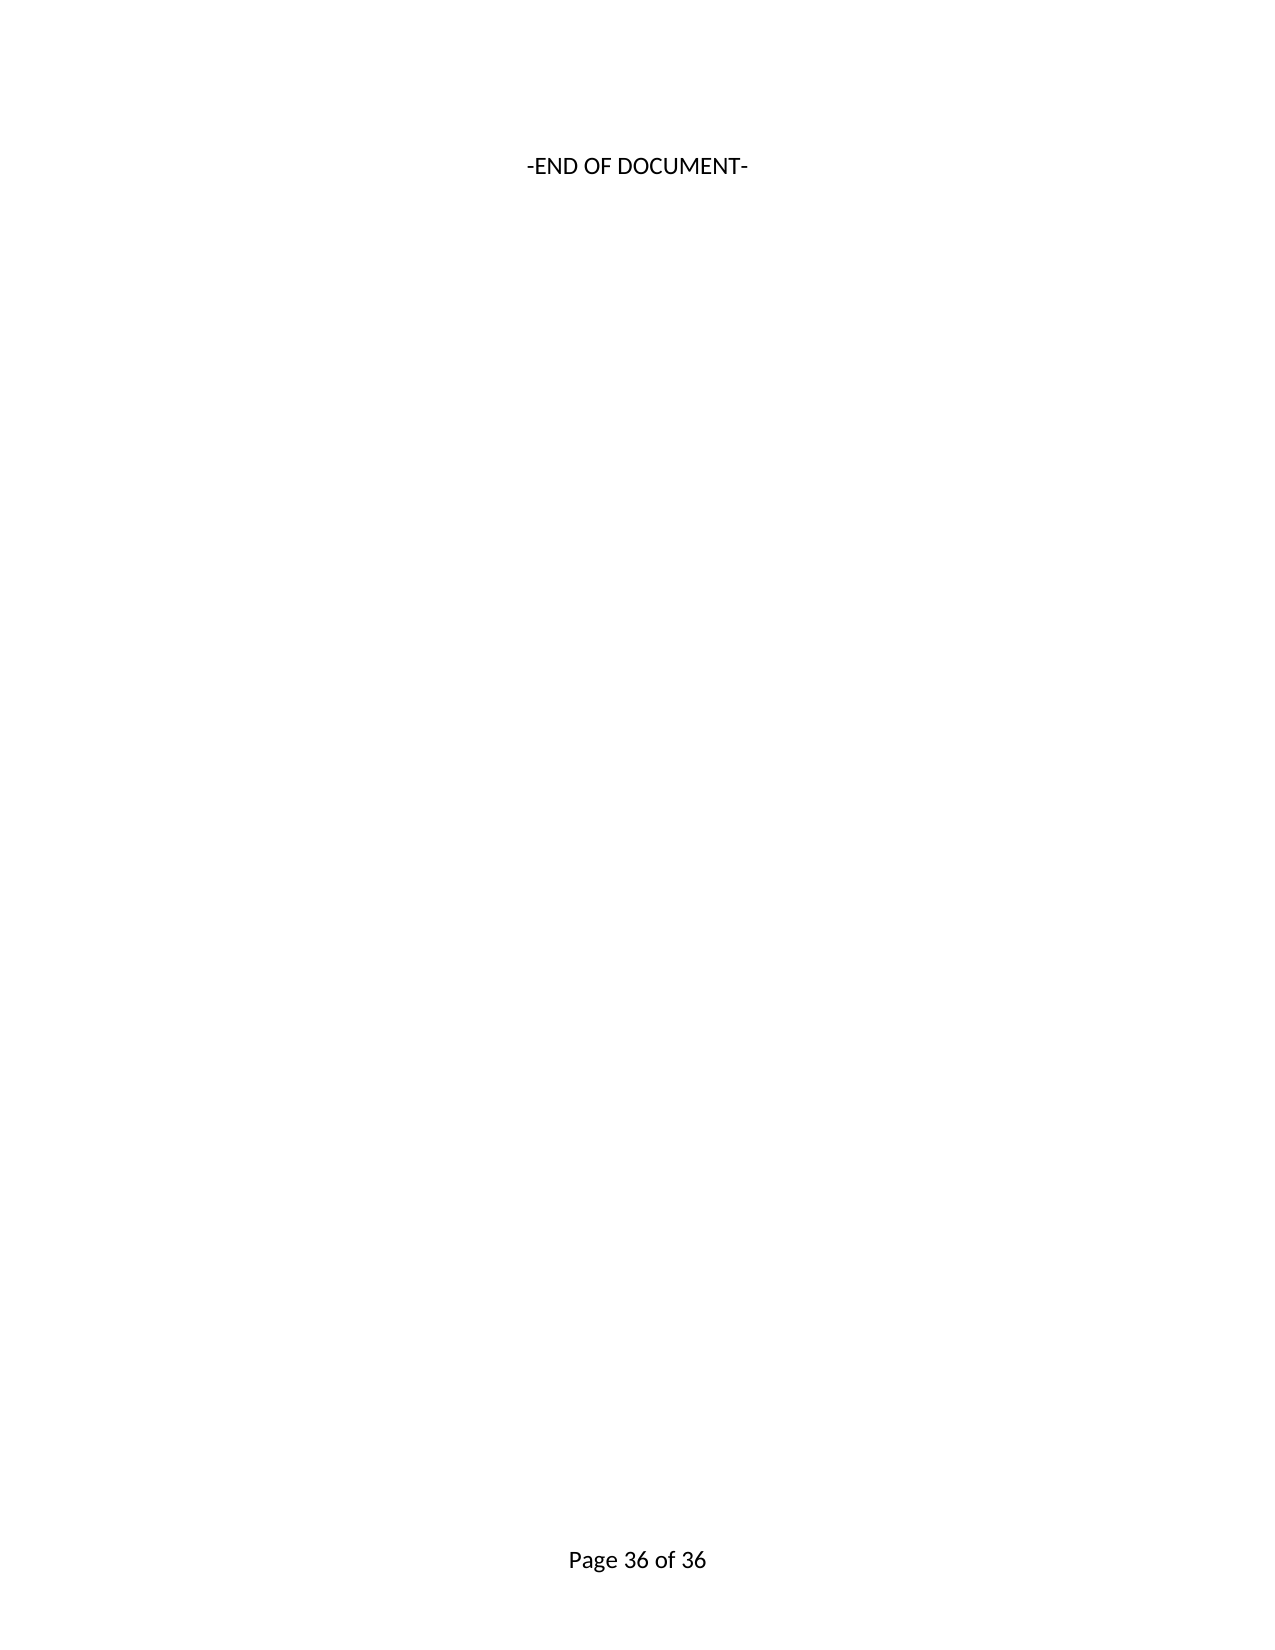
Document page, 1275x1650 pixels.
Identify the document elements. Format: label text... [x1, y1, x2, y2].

text -END OF DOCUMENT- [150, 150, 1125, 181]
